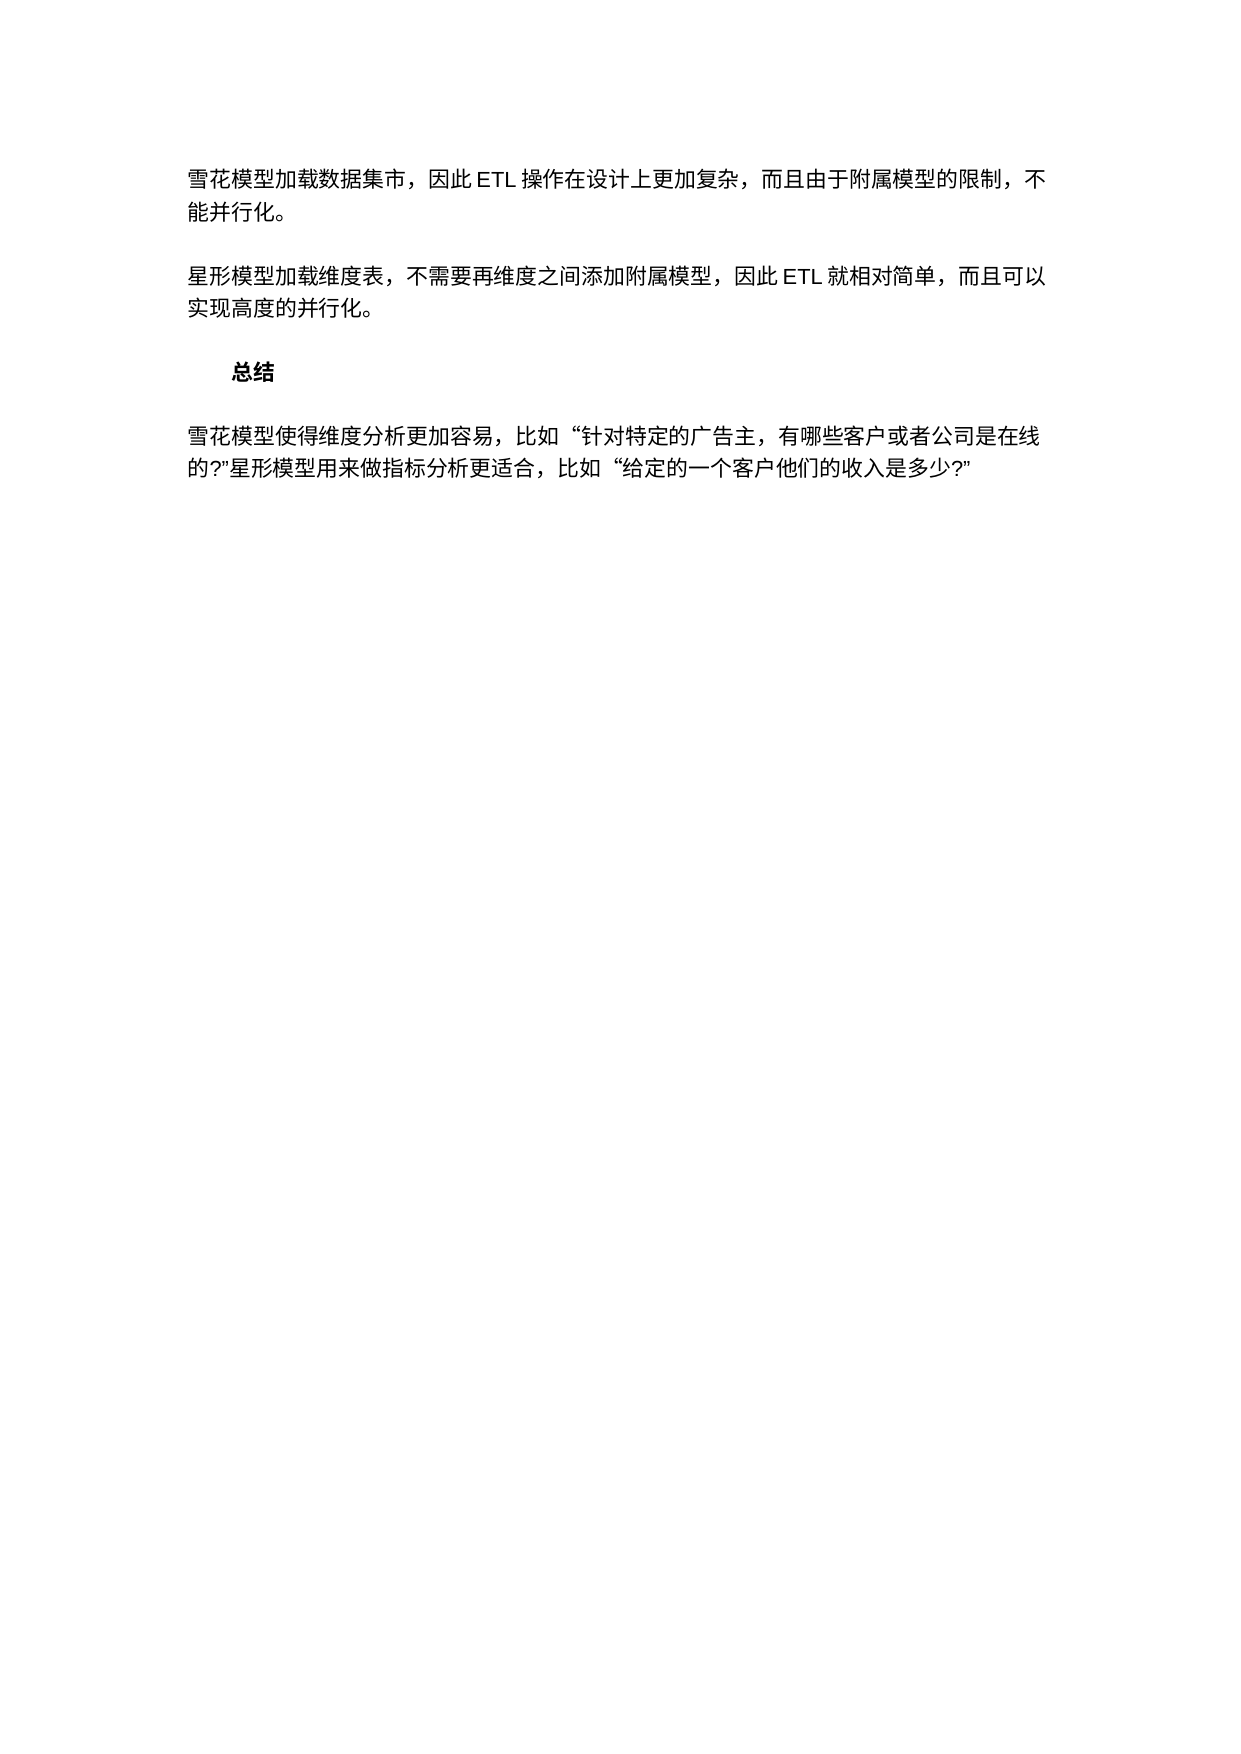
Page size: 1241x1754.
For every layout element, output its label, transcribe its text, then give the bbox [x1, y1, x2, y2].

text 雪花模型加载数据集市，因此ETL操作在设计上更加复杂，而且由于附属模型的限制，不能并行化。 [187, 162, 1053, 227]
text 总结 [187, 354, 1053, 387]
text 雪花模型使得维度分析更加容易，比如“针对特定的广告主，有哪些客户或者公司是在线的?”星形模型用来做指标分析更适合，比如“给定的一个客户他们的收入是多少?” [187, 418, 1053, 483]
text 星形模型加载维度表，不需要再维度之间添加附属模型，因此ETL就相对简单，而且可以实现高度的并行化。 [187, 258, 1053, 323]
